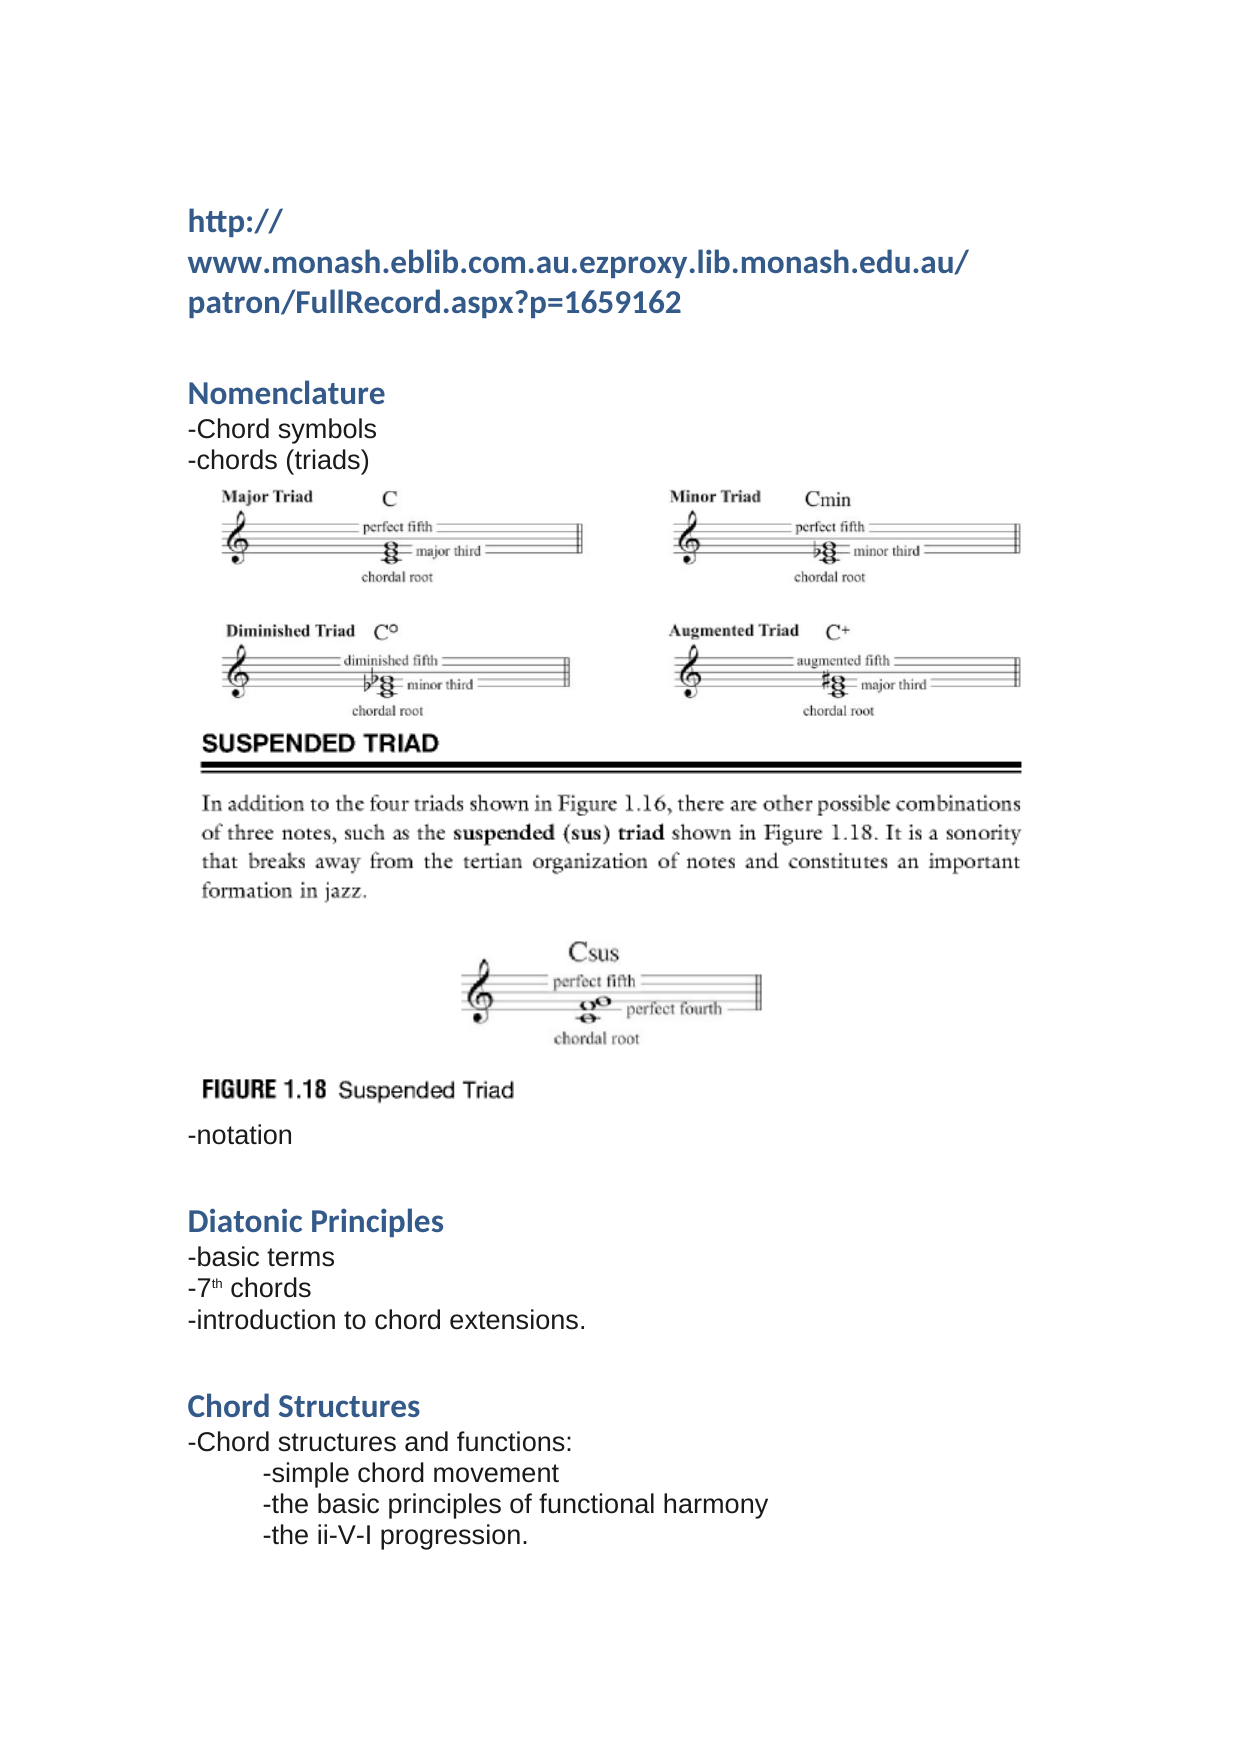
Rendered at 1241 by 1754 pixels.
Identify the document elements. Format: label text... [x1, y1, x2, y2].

text -the ii-V-I progression. [187, 1519, 1053, 1551]
text -Chord structures and functions: [187, 1426, 1053, 1457]
text -introduction to chord extensions. [187, 1304, 1053, 1335]
subtitle Nomenclature [187, 372, 1053, 413]
picture [187, 475, 1053, 1120]
subtitle http://www.monash.eblib.com.au.ezproxy.lib.monash.edu.au/patron/FullRecord.aspx?p=1659162 [187, 200, 1053, 322]
text -basic terms [187, 1241, 1053, 1272]
text -simple chord movement [187, 1457, 1053, 1488]
text -Chord symbols [187, 413, 1053, 444]
subtitle Chord Structures [187, 1385, 1053, 1426]
text -the basic principles of functional harmony [187, 1488, 1053, 1519]
text -chords (triads) [187, 444, 1053, 475]
subtitle Diatonic Principles [187, 1200, 1053, 1241]
text -notation [187, 1120, 1053, 1150]
text -7th chords [187, 1272, 1053, 1304]
